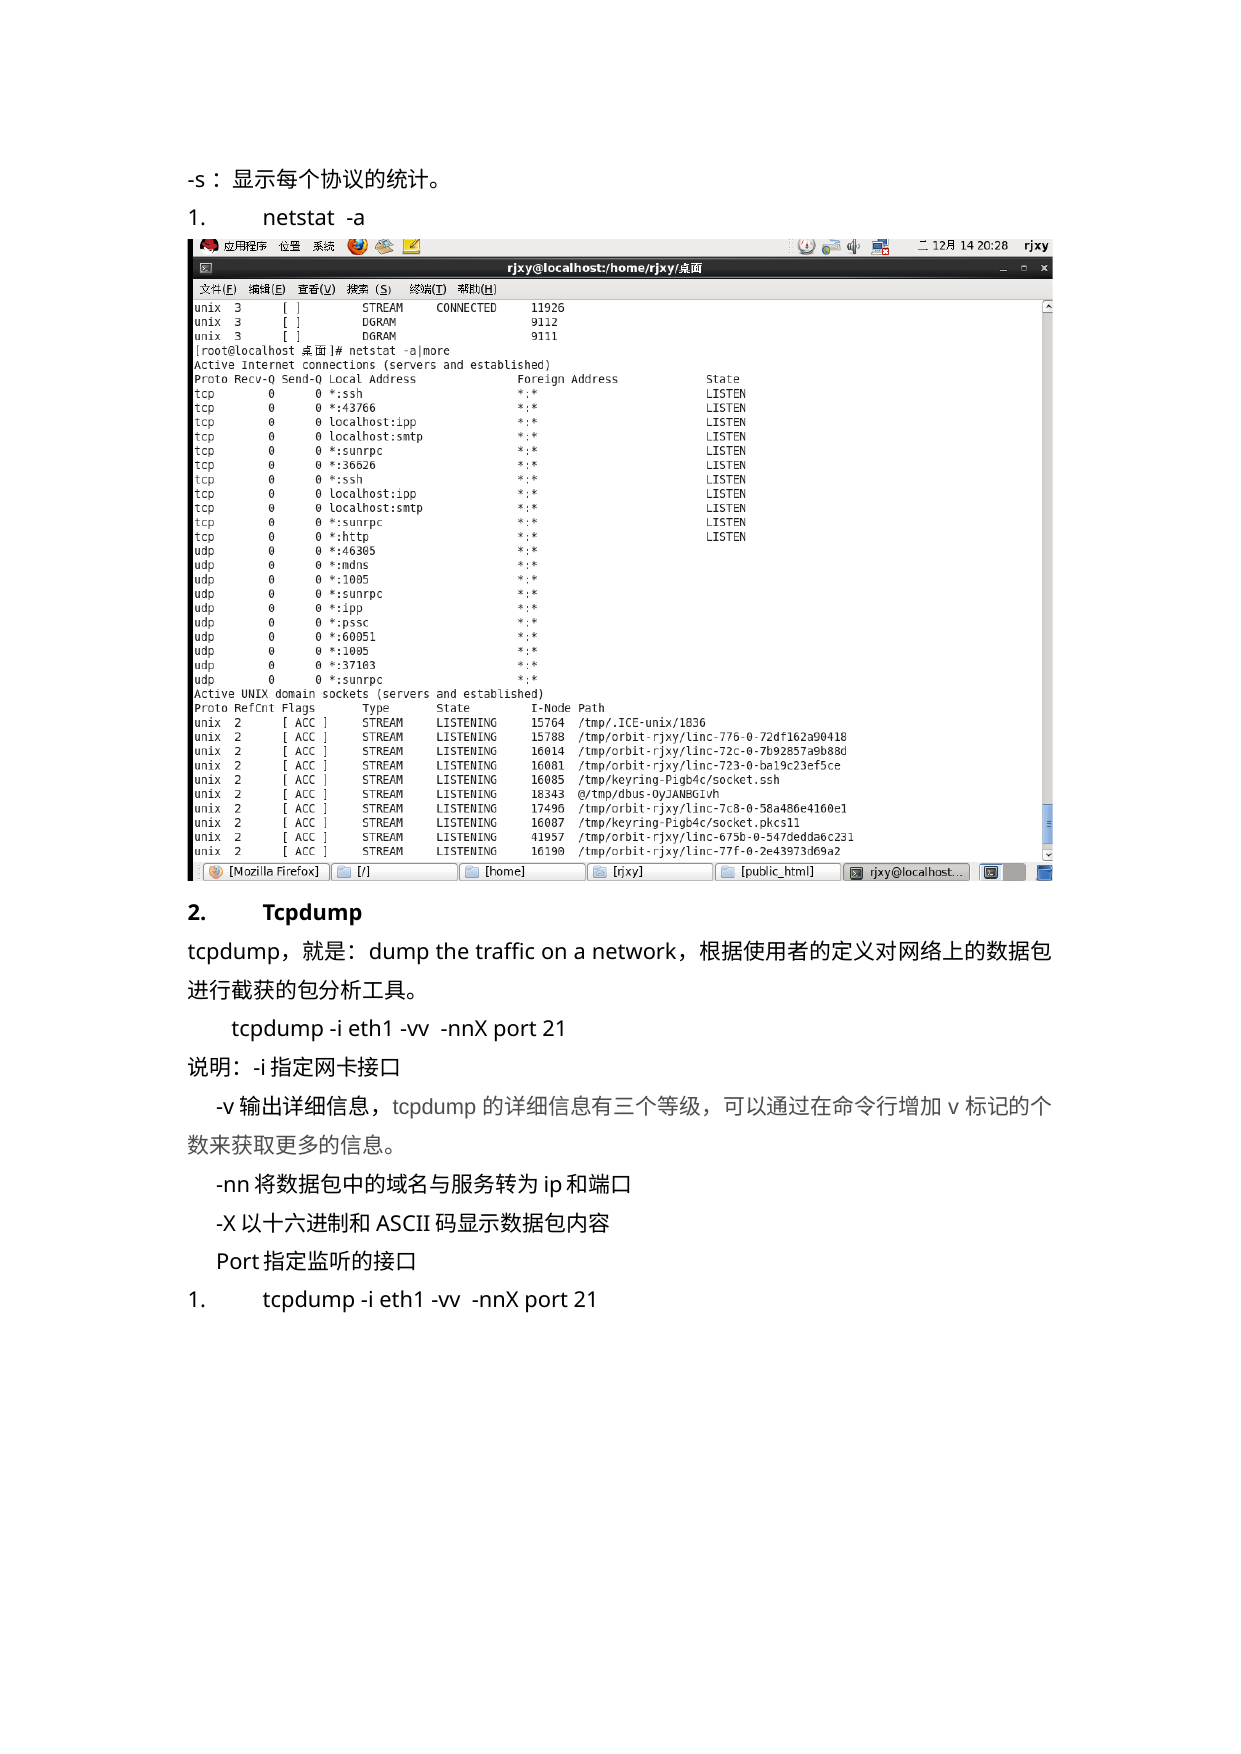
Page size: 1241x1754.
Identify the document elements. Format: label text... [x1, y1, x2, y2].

list tcpdump -i eth1 -vv -nnX port 21 [187, 1283, 1053, 1315]
text -X以十六进制和ASCII码显示数据包内容 [187, 1205, 1053, 1238]
text 说明：-i指定网卡接口 [187, 1050, 1053, 1082]
text Port指定监听的接口 [187, 1244, 1053, 1277]
text tcpdump -i eth1 -vv -nnX port 21 [231, 1011, 1053, 1044]
picture [187, 239, 1053, 881]
list netstat -a [187, 201, 1053, 233]
text -nn将数据包中的域名与服务转为ip和端口 [187, 1166, 1053, 1199]
list Tcpdump [187, 895, 1053, 928]
text -v输出详细信息，tcpdump 的详细信息有三个等级，可以通过在命令行增加 v 标记的个数来获取更多的信息。 [187, 1089, 1053, 1160]
text tcpdump，就是：dump the traffic on a network，根据使用者的定义对网络上的数据包进行截获的包分析工具。 [187, 934, 1053, 1005]
text -s ：显示每个协议的统计。 [187, 162, 1053, 194]
